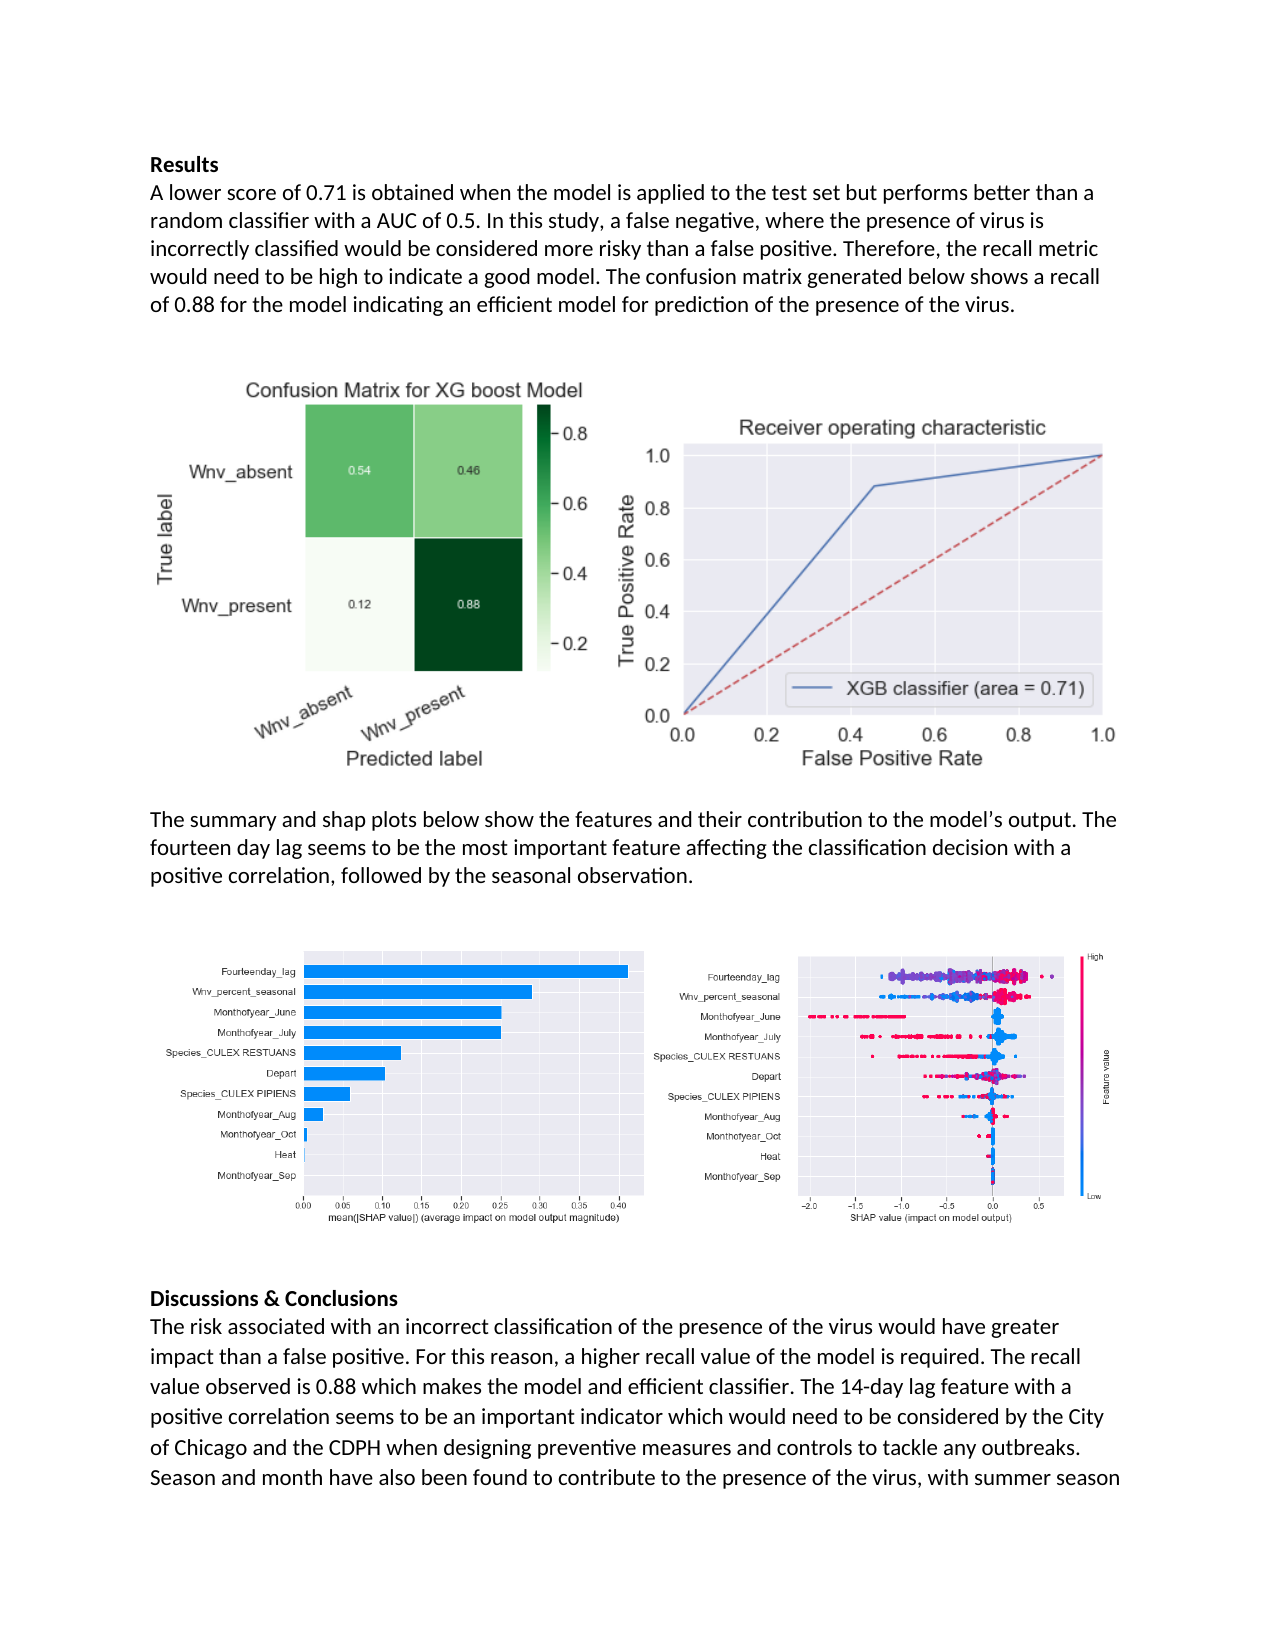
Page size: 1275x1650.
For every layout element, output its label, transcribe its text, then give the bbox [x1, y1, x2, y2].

picture [150, 374, 596, 778]
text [150, 1312, 1125, 1491]
text A lower score of 0.71 is obtained when the model is applied to the test set but performs better than a random classifier with a AUC of 0.5. In this study, a false negative, where the presence of virus is incorrectly classified would be considered more risky than a false positive. Therefore, the recall metric would need to be high to indicate a good model. The confusion matrix generated below shows a recall of 0.88 for the model indicating an efficient model for prediction of the presence of the virus. [150, 178, 1125, 318]
picture [160, 945, 1115, 1228]
text Results [150, 150, 1125, 178]
text The summary and shap plots below show the features and their contribution to the model’s output. The fourteen day lag seems to be the most important feature affecting the classification decision with a positive correlation, followed by the seasonal observation. [150, 805, 1125, 889]
picture [611, 411, 1124, 778]
text Discussions & Conclusions [150, 1284, 1125, 1312]
